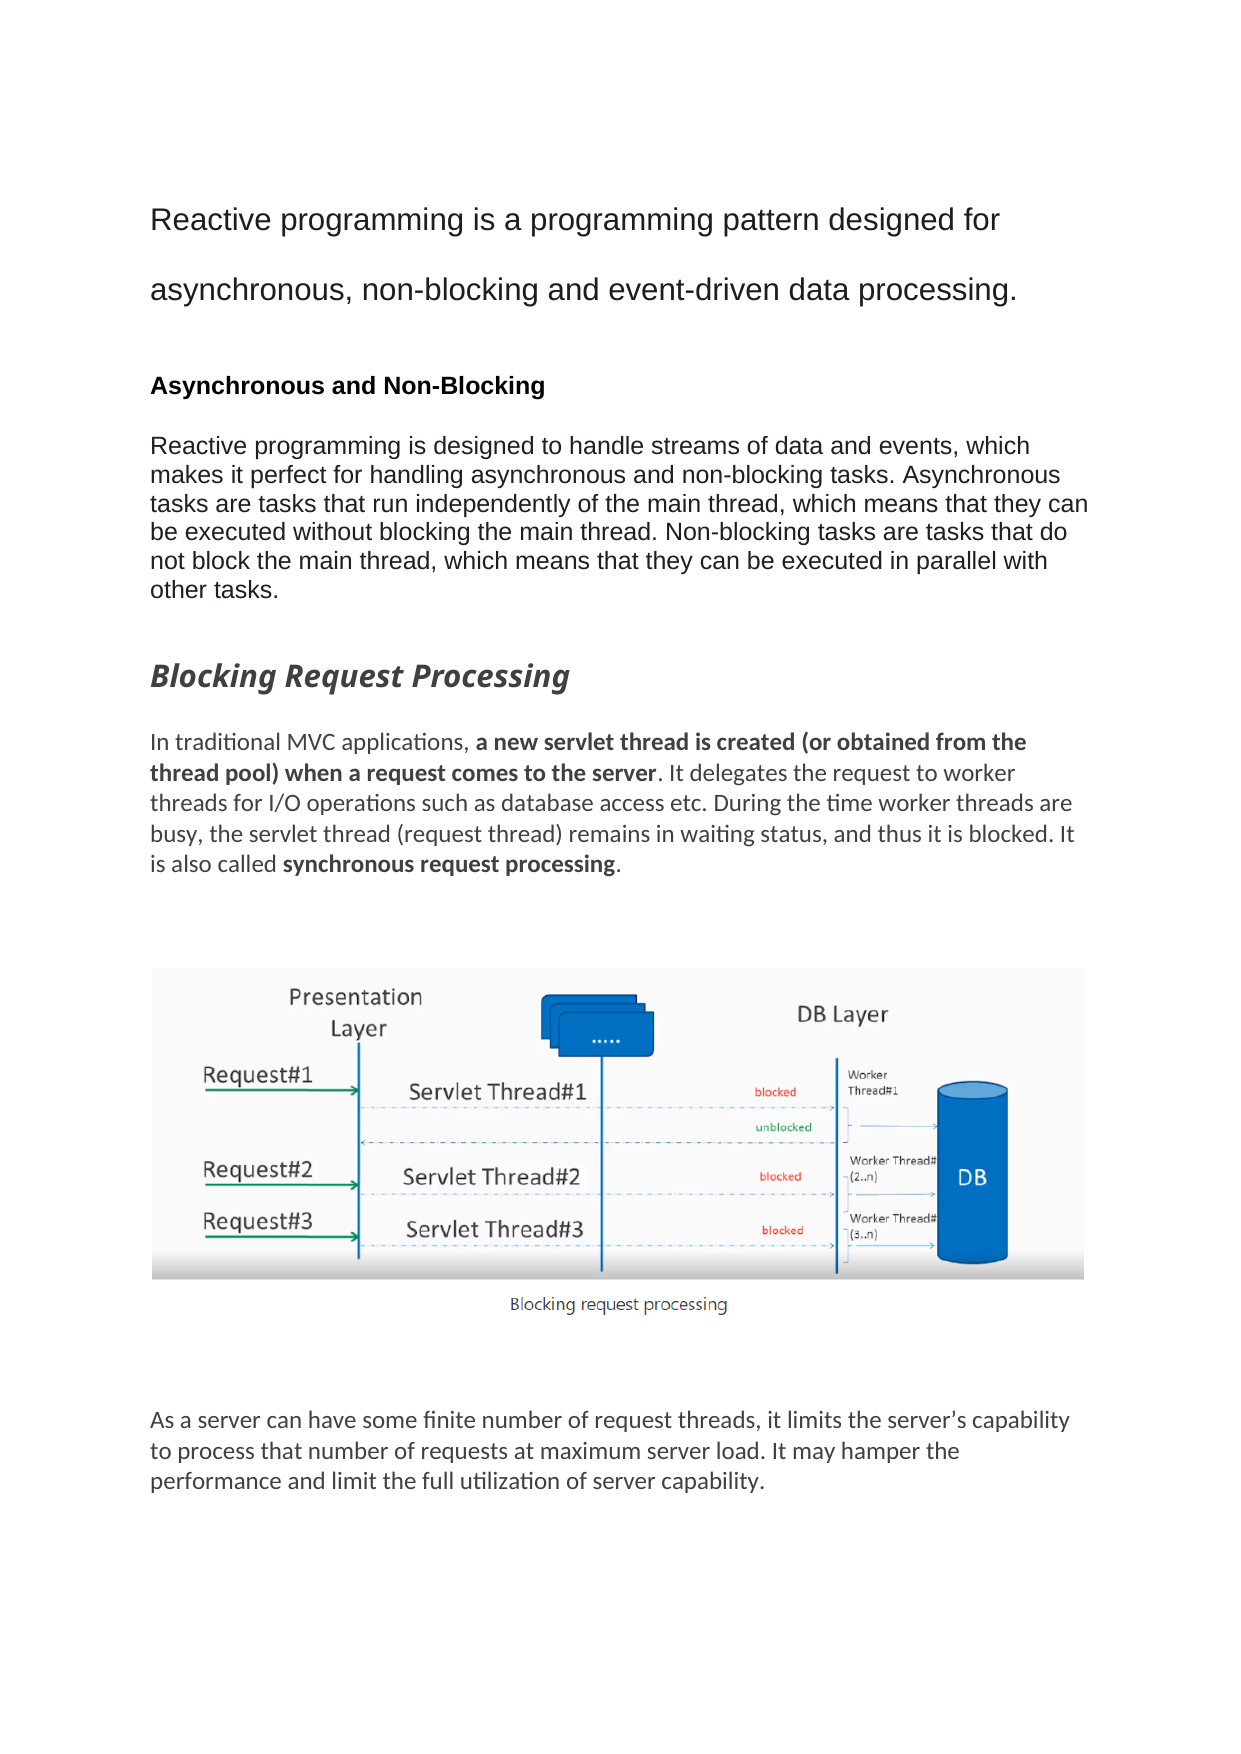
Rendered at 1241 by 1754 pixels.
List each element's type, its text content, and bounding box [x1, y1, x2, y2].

subtitle Asynchronous and Non-Blocking [150, 371, 1090, 399]
subtitle Blocking Request Processing [150, 653, 1090, 696]
text In traditional MVC applications, a new servlet thread is created (or obtained from the thread pool) when a request comes to the server. It delegates the request to worker threads for I/O operations such as database access etc. During the time worker threads are busy, the servlet thread (request thread) remains in waiting status, and thus it is blocked. It is also called synchronous request processing. [150, 726, 1090, 879]
text As a server can have some finite number of request threads, it limits the server’s capability to process that number of requests at maximum server load. It may hamper the performance and limit the full utilization of server capability. [766, 1404, 1090, 1496]
picture [150, 963, 1091, 1318]
text Reactive programming is designed to handle streams of data and events, which makes it perfect for handling asynchronous and non-blocking tasks. Asynchronous tasks are tasks that run independently of the main thread, which means that they can be executed without blocking the main thread. Non-blocking tasks are tasks that do not block the main thread, which means that they can be executed in parallel with other tasks. [150, 431, 1090, 603]
text Reactive programming is a programming pattern designed for asynchronous, non-blocking and event-driven data processing. [150, 167, 1090, 307]
